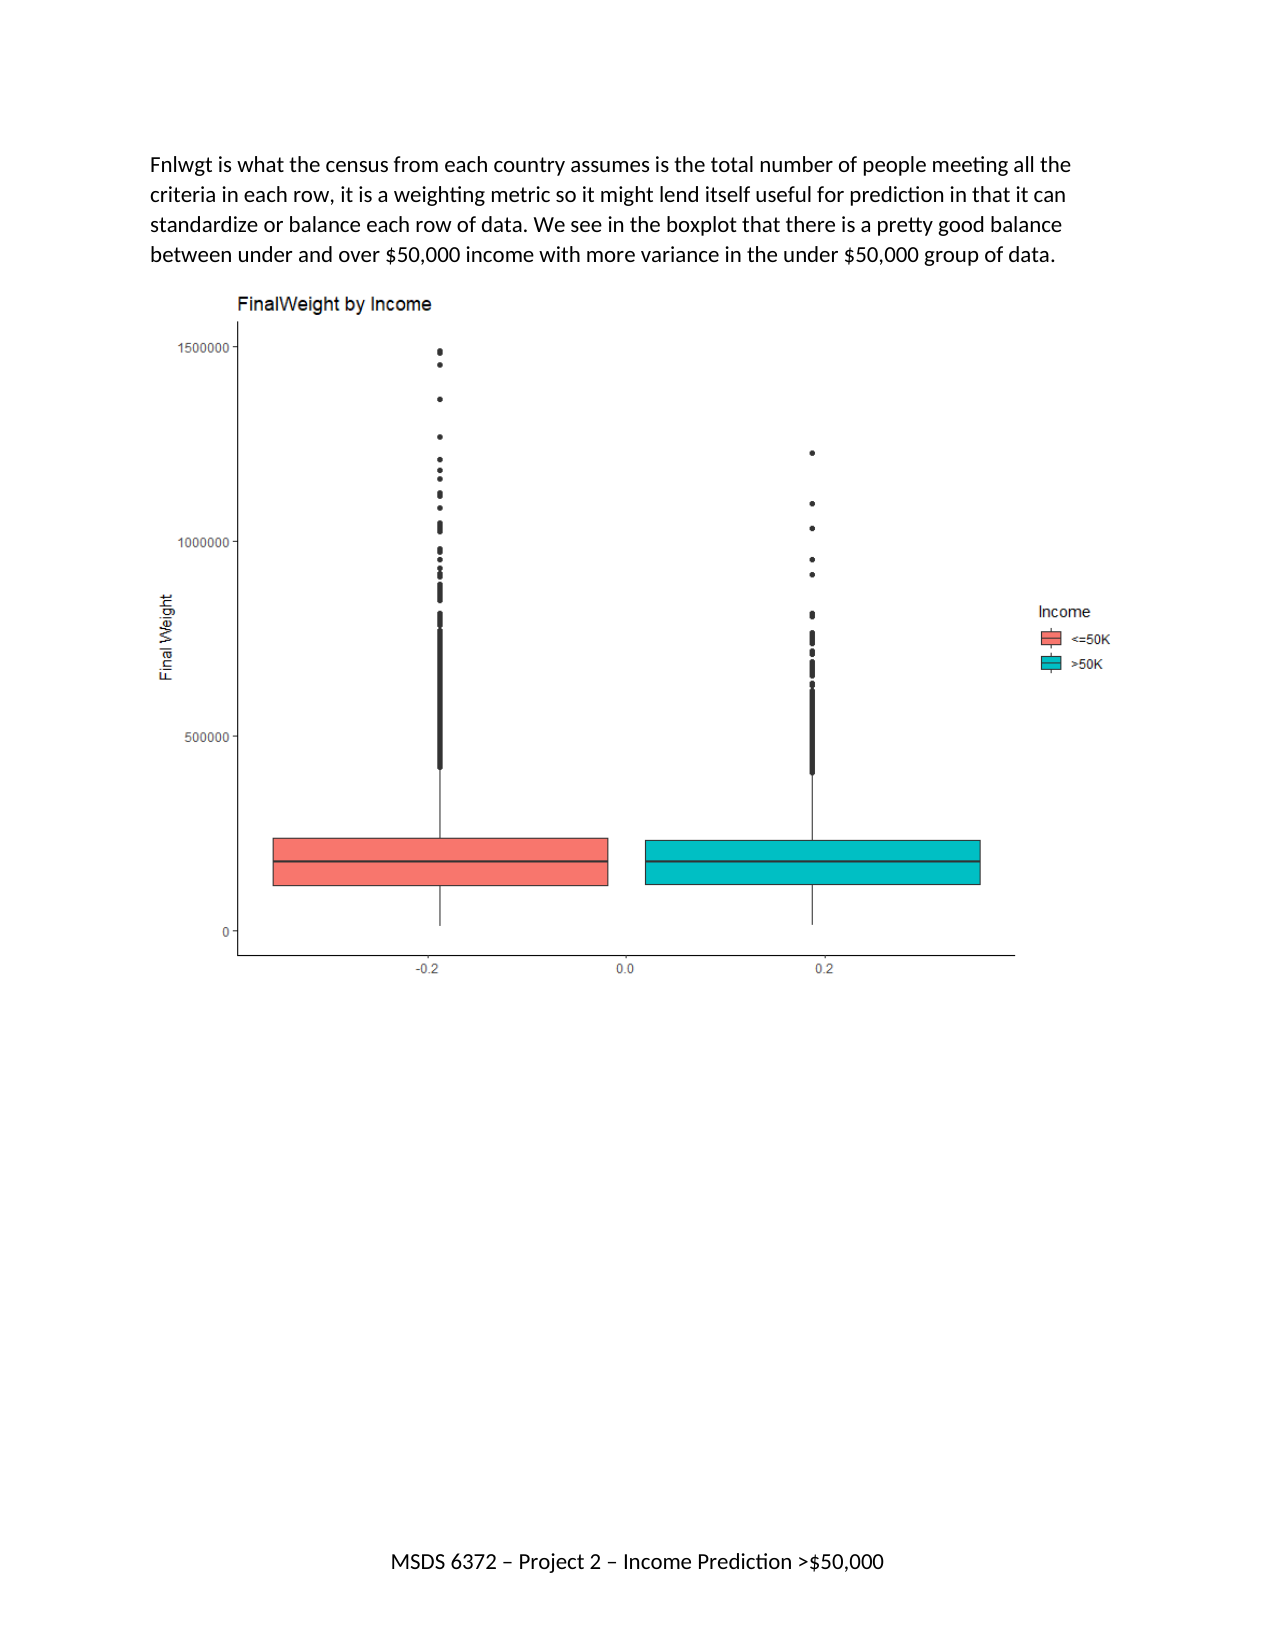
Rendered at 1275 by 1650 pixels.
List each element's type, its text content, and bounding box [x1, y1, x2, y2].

text Fnlwgt is what the census from each country assumes is the total number of people meeting all the criteria in each row, it is a weighting metric so it might lend itself useful for prediction in that it can standardize or balance each row of data. We see in the boxplot that there is a pretty good balance between under and over $50,000 income with more variance in the under $50,000 group of data. [150, 150, 1125, 269]
picture [150, 287, 1125, 983]
